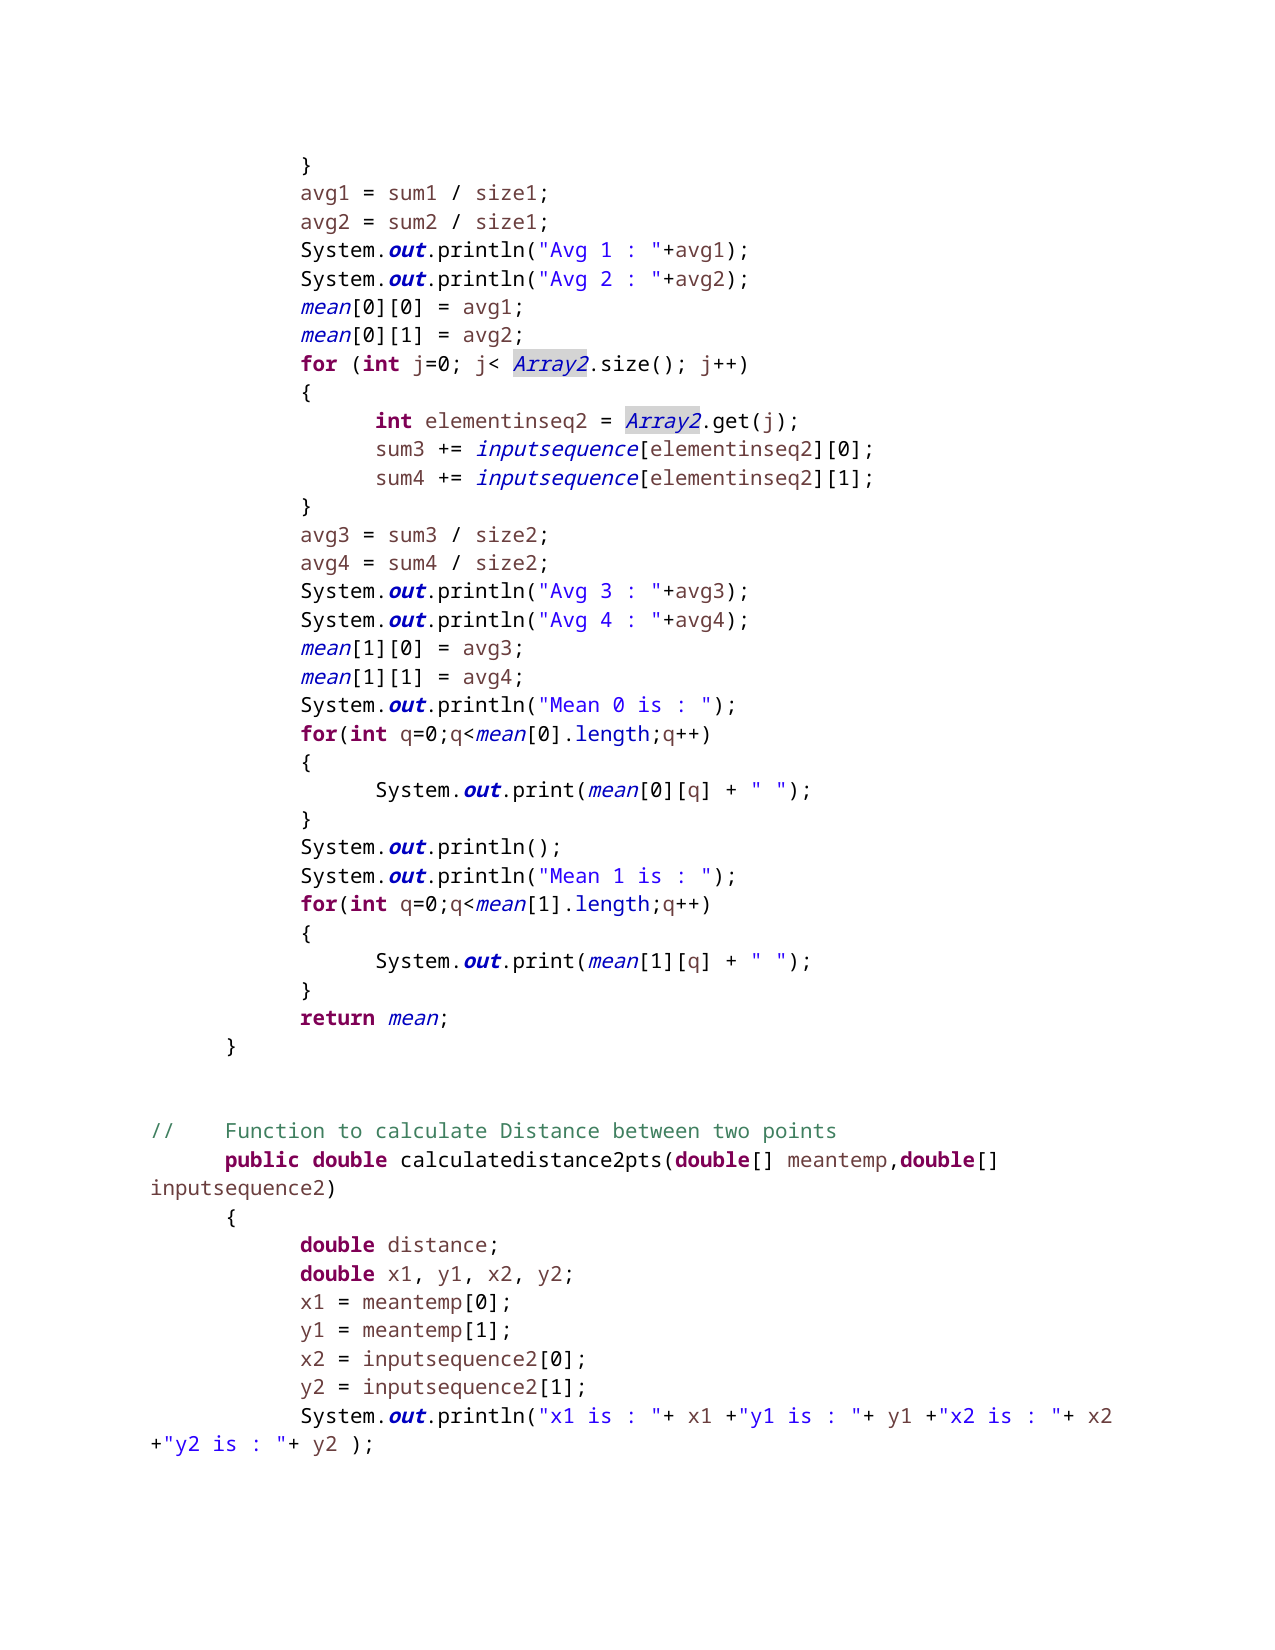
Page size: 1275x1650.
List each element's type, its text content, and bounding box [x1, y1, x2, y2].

text for(int q=0;q<mean[0].length;q++) [150, 719, 1125, 747]
text public double calculatedistance2pts(double[] meantemp,double[] inputsequence2) [150, 1145, 1125, 1202]
text System.out.println(); [150, 832, 1125, 861]
text System.out.println("Avg 2 : "+avg2); [150, 264, 1125, 292]
text System.out.print(mean[0][q] + " "); [150, 776, 1125, 804]
text mean[1][0] = avg3; [150, 633, 1125, 662]
text { [150, 918, 1125, 946]
text avg2 = sum2 / size1; [150, 207, 1125, 235]
text { [150, 747, 1125, 776]
text System.out.println("Mean 1 is : "); [150, 861, 1125, 889]
text } [150, 1032, 1125, 1060]
text y1 = meantemp[1]; [150, 1316, 1125, 1344]
text mean[1][1] = avg4; [150, 662, 1125, 690]
text } [150, 975, 1125, 1003]
text { [150, 377, 1125, 406]
text int elementinseq2 = Array2.get(j); [700, 406, 1125, 434]
text return mean; [150, 1003, 1125, 1032]
text x2 = inputsequence2[0]; [150, 1344, 1125, 1372]
text y2 = inputsequence2[1]; [150, 1372, 1125, 1401]
text } [150, 491, 1125, 520]
text double distance; [150, 1230, 1125, 1259]
text for (int j=0; j< Array2.size(); j++) [150, 349, 513, 377]
text avg3 = sum3 / size2; [150, 520, 1125, 548]
text mean[0][0] = avg1; [150, 292, 1125, 321]
text sum4 += inputsequence[elementinseq2][1]; [150, 463, 1125, 491]
text System.out.println("Avg 4 : "+avg4); [150, 605, 1125, 633]
text } [150, 150, 1125, 178]
text mean[0][1] = avg2; [150, 321, 1125, 349]
text sum3 += inputsequence[elementinseq2][0]; [150, 434, 1125, 463]
text System.out.println("Avg 3 : "+avg3); [150, 577, 1125, 605]
text for(int q=0;q<mean[1].length;q++) [150, 889, 1125, 918]
text { [150, 1202, 1125, 1230]
text System.out.println("Avg 1 : "+avg1); [150, 235, 1125, 264]
text double x1, y1, x2, y2; [150, 1259, 1125, 1287]
text } [150, 804, 1125, 832]
text int elementinseq2 = Array2.get(j); [150, 406, 625, 434]
text avg1 = sum1 / size1; [150, 178, 1125, 207]
text System.out.println("Mean 0 is : "); [150, 690, 1125, 719]
text for (int j=0; j< Array2.size(); j++) [587, 349, 1125, 377]
text System.out.print(mean[1][q] + " "); [150, 946, 1125, 975]
text avg4 = sum4 / size2; [150, 548, 1125, 577]
text // Function to calculate Distance between two points [150, 1116, 1125, 1145]
text x1 = meantemp[0]; [150, 1287, 1125, 1316]
text System.out.println("x1 is : "+ x1 +"y1 is : "+ y1 +"x2 is : "+ x2 +"y2 is : "+ y2 ); [150, 1401, 1125, 1458]
